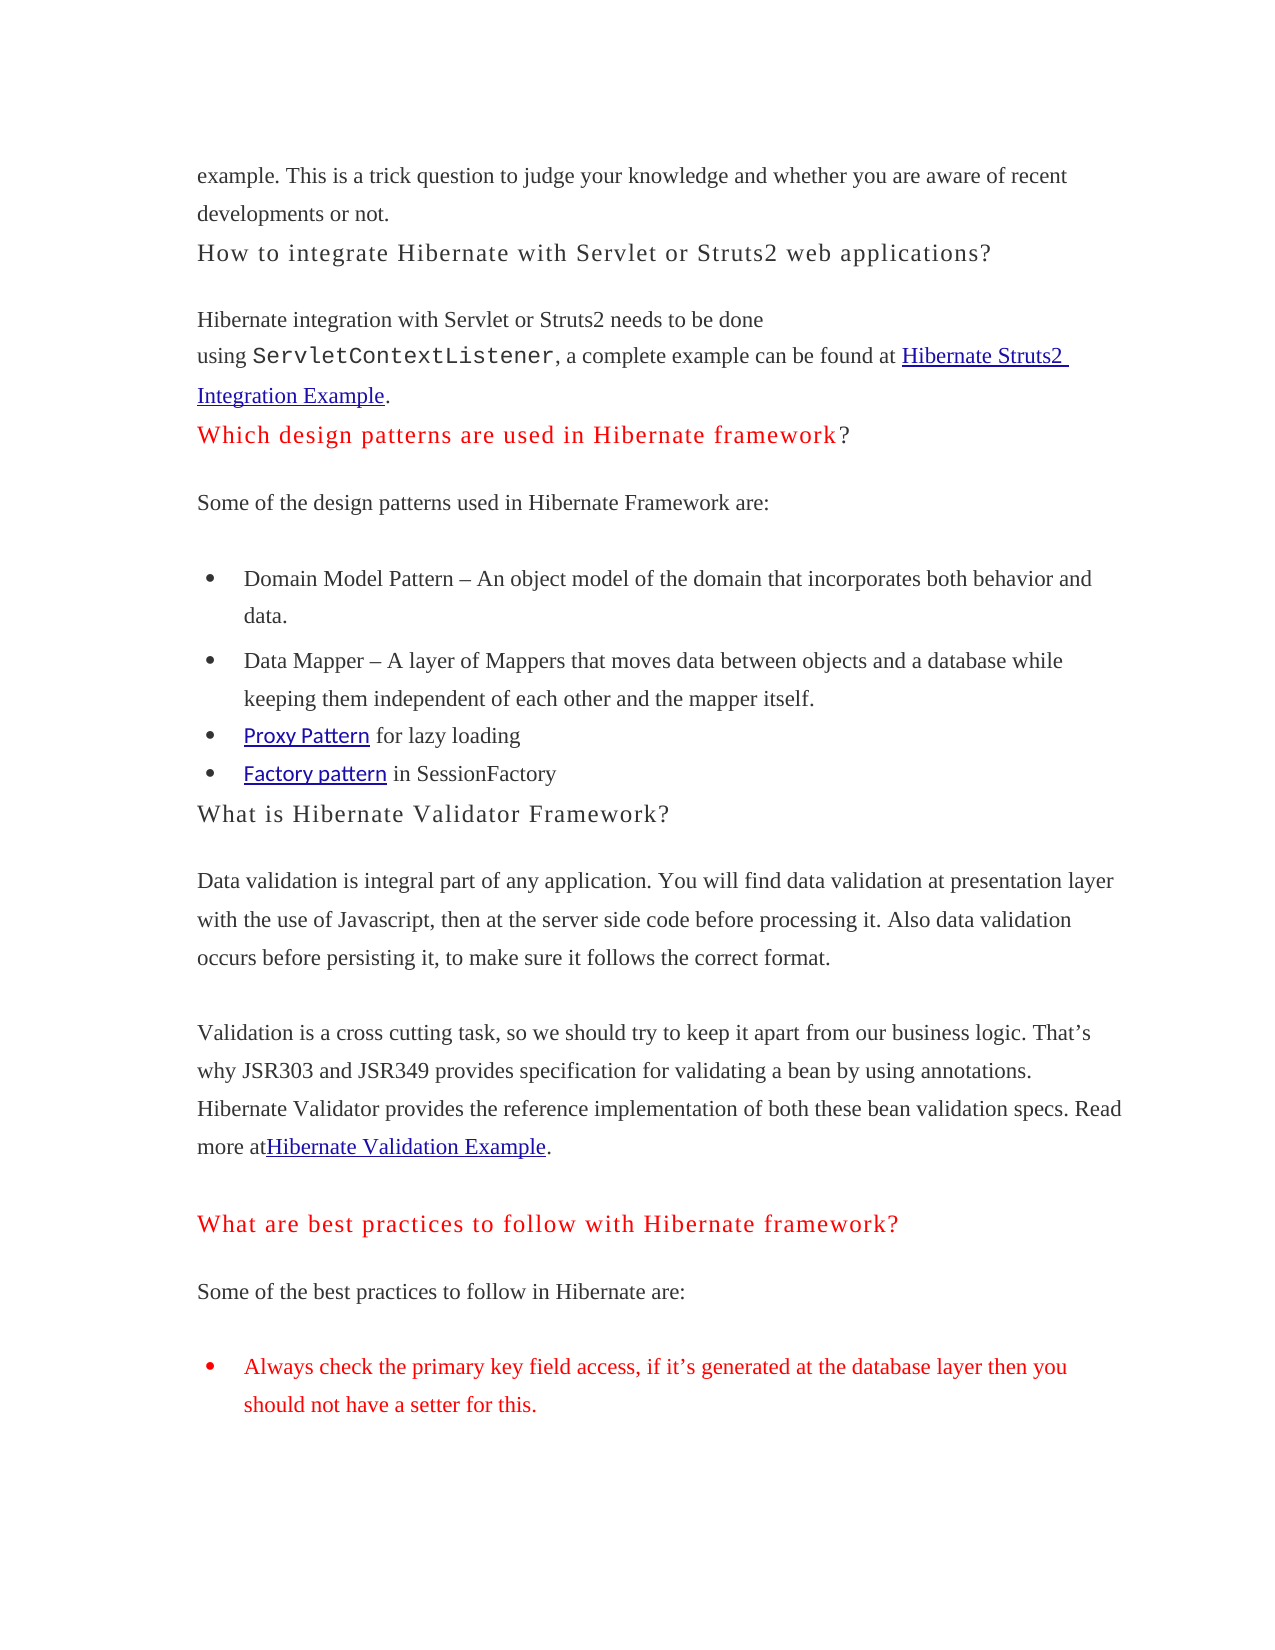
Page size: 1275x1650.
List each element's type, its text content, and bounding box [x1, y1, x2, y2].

list Domain Model Pattern – An object model of the domain that incorporates both behavior and data. [206, 553, 1125, 629]
subtitle What are best practices to follow with Hibernate framework? [159, 1198, 1125, 1238]
list Always check the primary key field access, if it’s generated at the database layer then you should not have a setter for this. [206, 1342, 1125, 1418]
text Validation is a cross cutting task, so we should try to keep it apart from our business logic. That’s why JSR303 and JSR349 provides specification for validating a bean by using annotations. Hibernate Validator provides the reference implementation of both these bean validation specs. Read more atHibernate Validation Example. [197, 1007, 1125, 1159]
subtitle How to integrate Hibernate with Servlet or Struts2 web applications? [159, 226, 1125, 267]
text Data validation is integral part of any application. You will find data validation at presentation layer with the use of Javascript, then at the server side code before processing it. Also data validation occurs before persisting it, to make sure it follows the correct format. [197, 856, 1125, 970]
subtitle What is Hibernate Validator Framework? [159, 787, 1125, 828]
text Hibernate integration with Servlet or Struts2 needs to be done using ServletContextListener, a complete example can be found at Hibernate Struts2 Integration Example. [197, 295, 1125, 409]
subtitle Which design patterns are used in Hibernate framework? [159, 409, 1125, 449]
text Some of the best practices to follow in Hibernate are: [197, 1266, 1125, 1304]
list Proxy Pattern for lazy loading [206, 711, 1125, 749]
list Factory pattern in SessionFactory [206, 749, 1125, 787]
text Some of the design patterns used in Hibernate Framework are: [197, 477, 1125, 515]
list Data Mapper – A layer of Mappers that moves data between objects and a database while keeping them independent of each other and the mapper itself. [206, 635, 1125, 711]
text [197, 150, 1125, 226]
